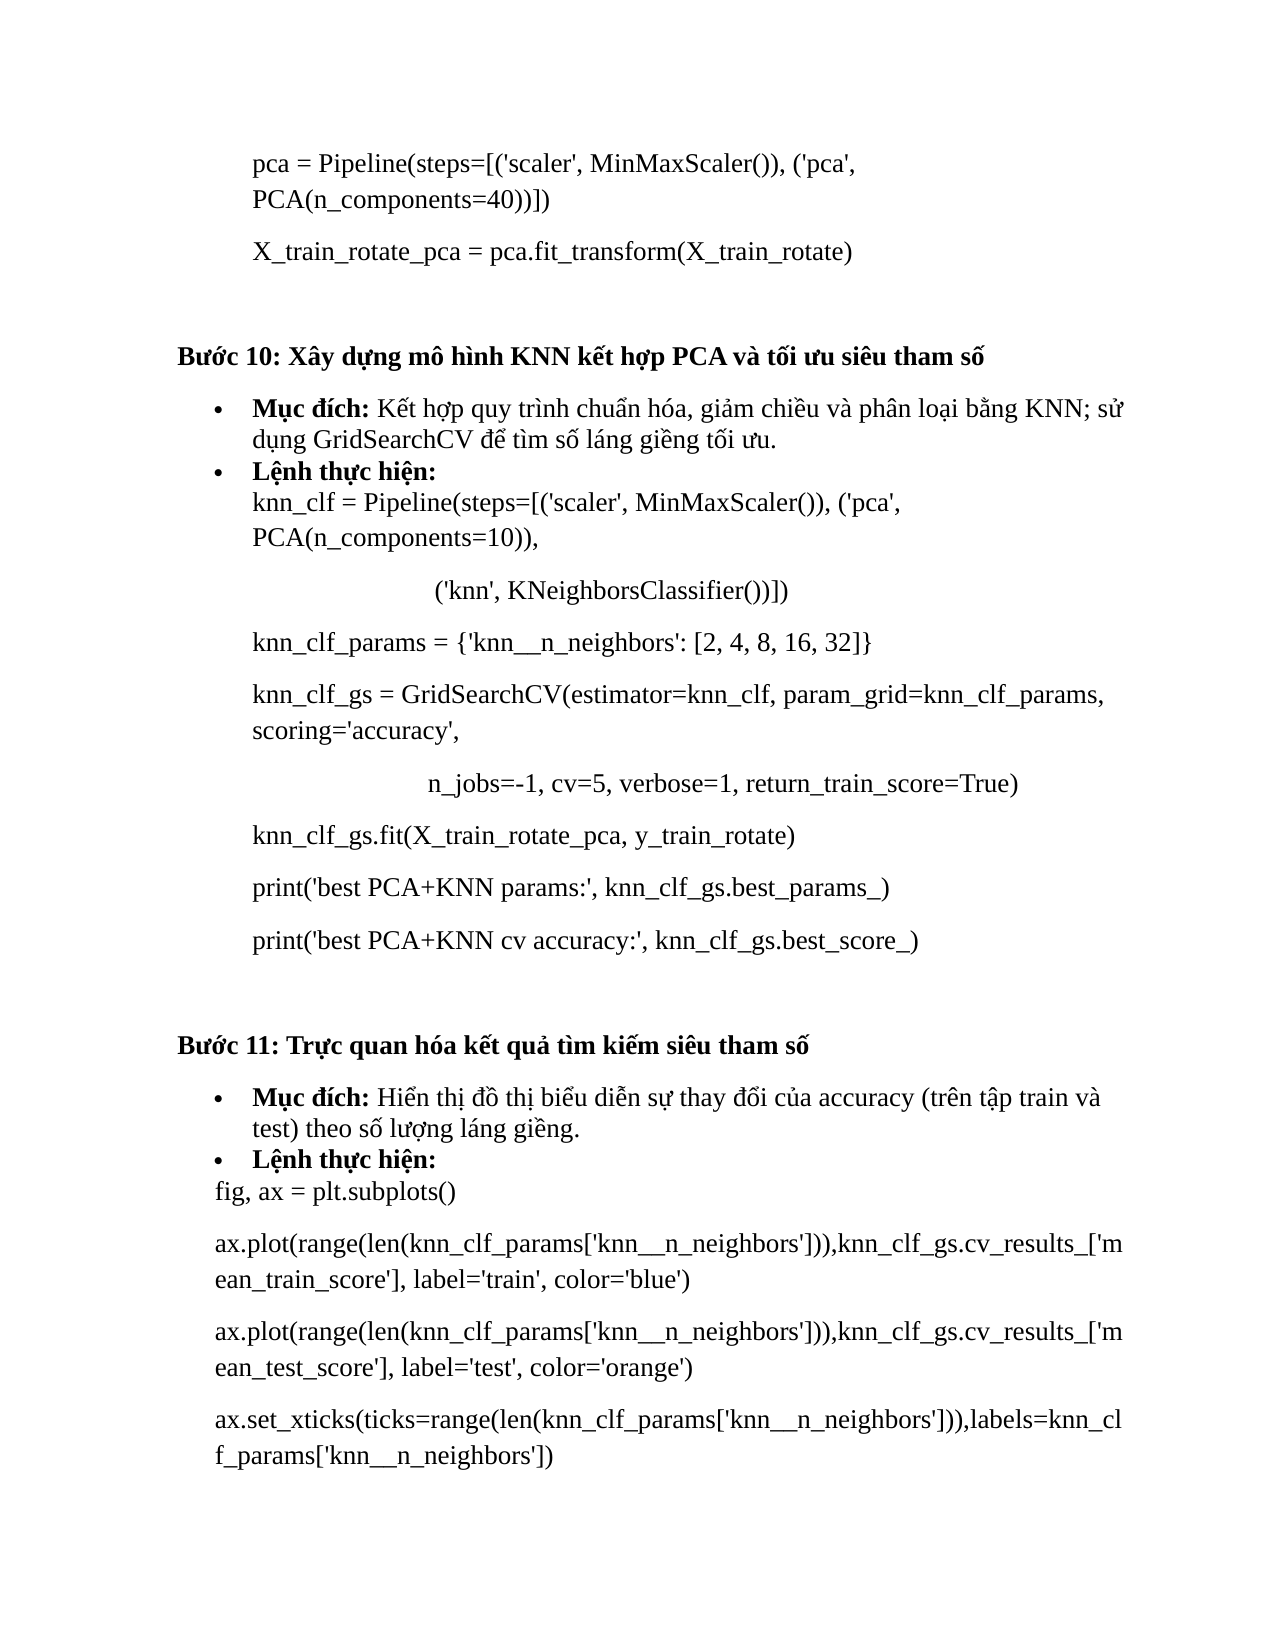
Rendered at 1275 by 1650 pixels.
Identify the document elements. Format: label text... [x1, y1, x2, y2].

list Mục đích: Hiển thị đồ thị biểu diễn sự thay đổi của accuracy (trên tập train và test) theo số lượng láng giềng. [214, 1081, 1128, 1143]
text n_jobs=-1, cv=5, verbose=1, return_train_score=True) [252, 767, 1128, 798]
text print('best PCA+KNN cv accuracy:', knn_clf_gs.best_score_) [252, 924, 1128, 955]
list Lệnh thực hiện: [214, 454, 1128, 486]
text knn_clf = Pipeline(steps=[('scaler', MinMaxScaler()), ('pca', PCA(n_components=10)), [252, 486, 1128, 553]
text fig, ax = plt.subplots() [214, 1174, 1128, 1206]
text ax.plot(range(len(knn_clf_params['knn__n_neighbors'])),knn_clf_gs.cv_results_['mean_test_score'], label='test', color='orange') [214, 1315, 1128, 1382]
text ('knn', KNeighborsClassifier())]) [252, 574, 1128, 605]
text print('best PCA+KNN params:', knn_clf_gs.best_params_) [252, 872, 1128, 903]
text ax.plot(range(len(knn_clf_params['knn__n_neighbors'])),knn_clf_gs.cv_results_['mean_train_score'], label='train', color='blue') [214, 1227, 1128, 1294]
text Bước 10: Xây dựng mô hình KNN kết hợp PCA và tối ưu siêu tham số [177, 340, 1128, 371]
text knn_clf_gs = GridSearchCV(estimator=knn_clf, param_grid=knn_clf_params, scoring='accuracy', [252, 679, 1128, 746]
text Bước 11: Trực quan hóa kết quả tìm kiếm siêu tham số [177, 1029, 1128, 1060]
text pca = Pipeline(steps=[('scaler', MinMaxScaler()), ('pca', PCA(n_components=40))]) [252, 147, 1128, 214]
list Lệnh thực hiện: [214, 1143, 1128, 1174]
text X_train_rotate_pca = pca.fit_transform(X_train_rotate) [252, 235, 1128, 266]
text ax.set_xticks(ticks=range(len(knn_clf_params['knn__n_neighbors'])),labels=knn_clf_params['knn__n_neighbors']) [214, 1403, 1128, 1470]
text knn_clf_params = {'knn__n_neighbors': [2, 4, 8, 16, 32]} [252, 626, 1128, 657]
text knn_clf_gs.fit(X_train_rotate_pca, y_train_rotate) [252, 819, 1128, 850]
list Mục đích: Kết hợp quy trình chuẩn hóa, giảm chiều và phân loại bằng KNN; sử dụng GridSearchCV để tìm số láng giềng tối ưu. [214, 392, 1128, 454]
